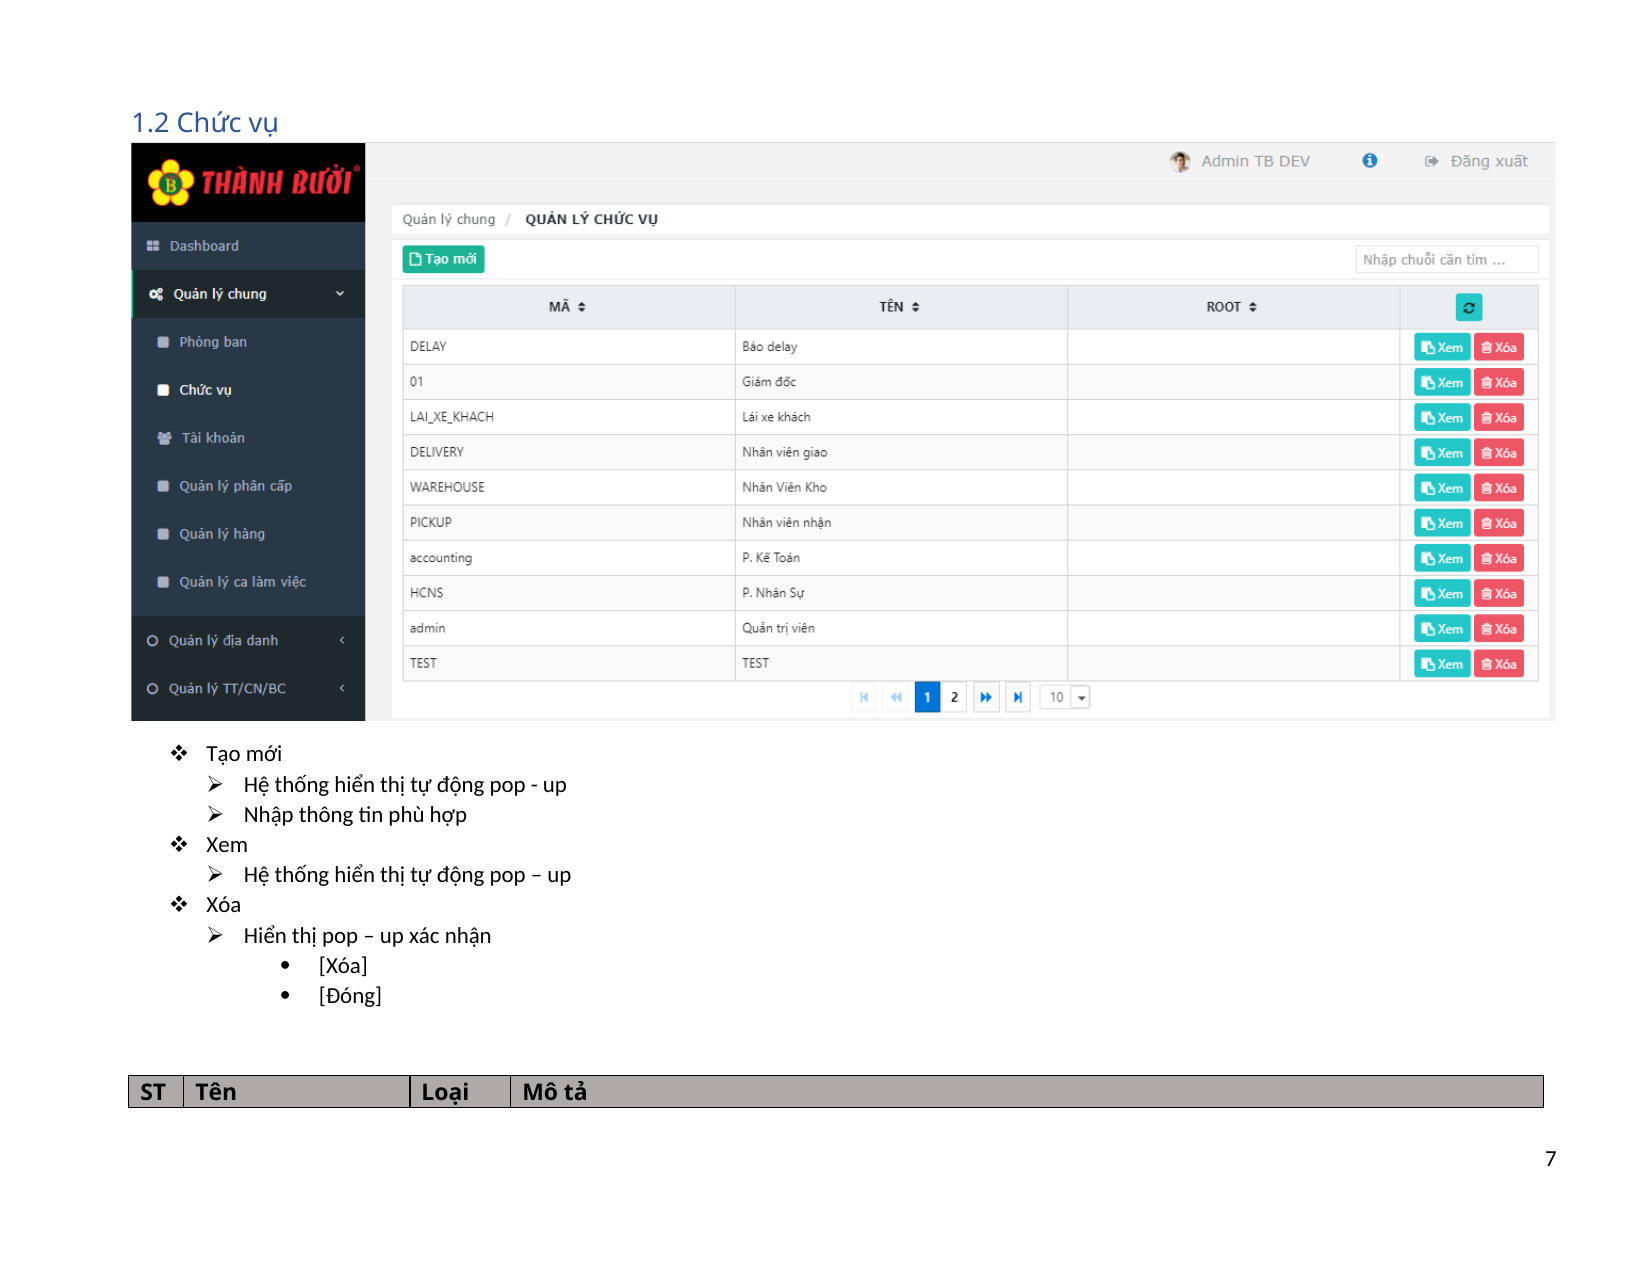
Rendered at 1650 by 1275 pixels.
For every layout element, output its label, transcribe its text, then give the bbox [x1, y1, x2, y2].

table_header Tên [184, 1076, 409, 1107]
list [Xóa] [281, 951, 1556, 979]
subtitle 1.2 Chức vụ [131, 103, 1556, 140]
table_header STT [129, 1076, 183, 1107]
list Tạo mới [169, 739, 1556, 768]
list Xóa [169, 891, 1556, 919]
picture [131, 142, 1555, 721]
table_header Mô tả [511, 1076, 1543, 1107]
list Hệ thống hiển thị tự động pop – up [206, 860, 1556, 888]
list [Đóng] [281, 981, 1556, 1009]
list Nhập thông tin phù hợp [206, 800, 1556, 828]
list Xem [169, 830, 1556, 858]
list Hiển thị pop – up xác nhận [206, 921, 1556, 949]
table_header Loại [411, 1076, 510, 1107]
list Hệ thống hiển thị tự động pop - up [206, 770, 1556, 798]
